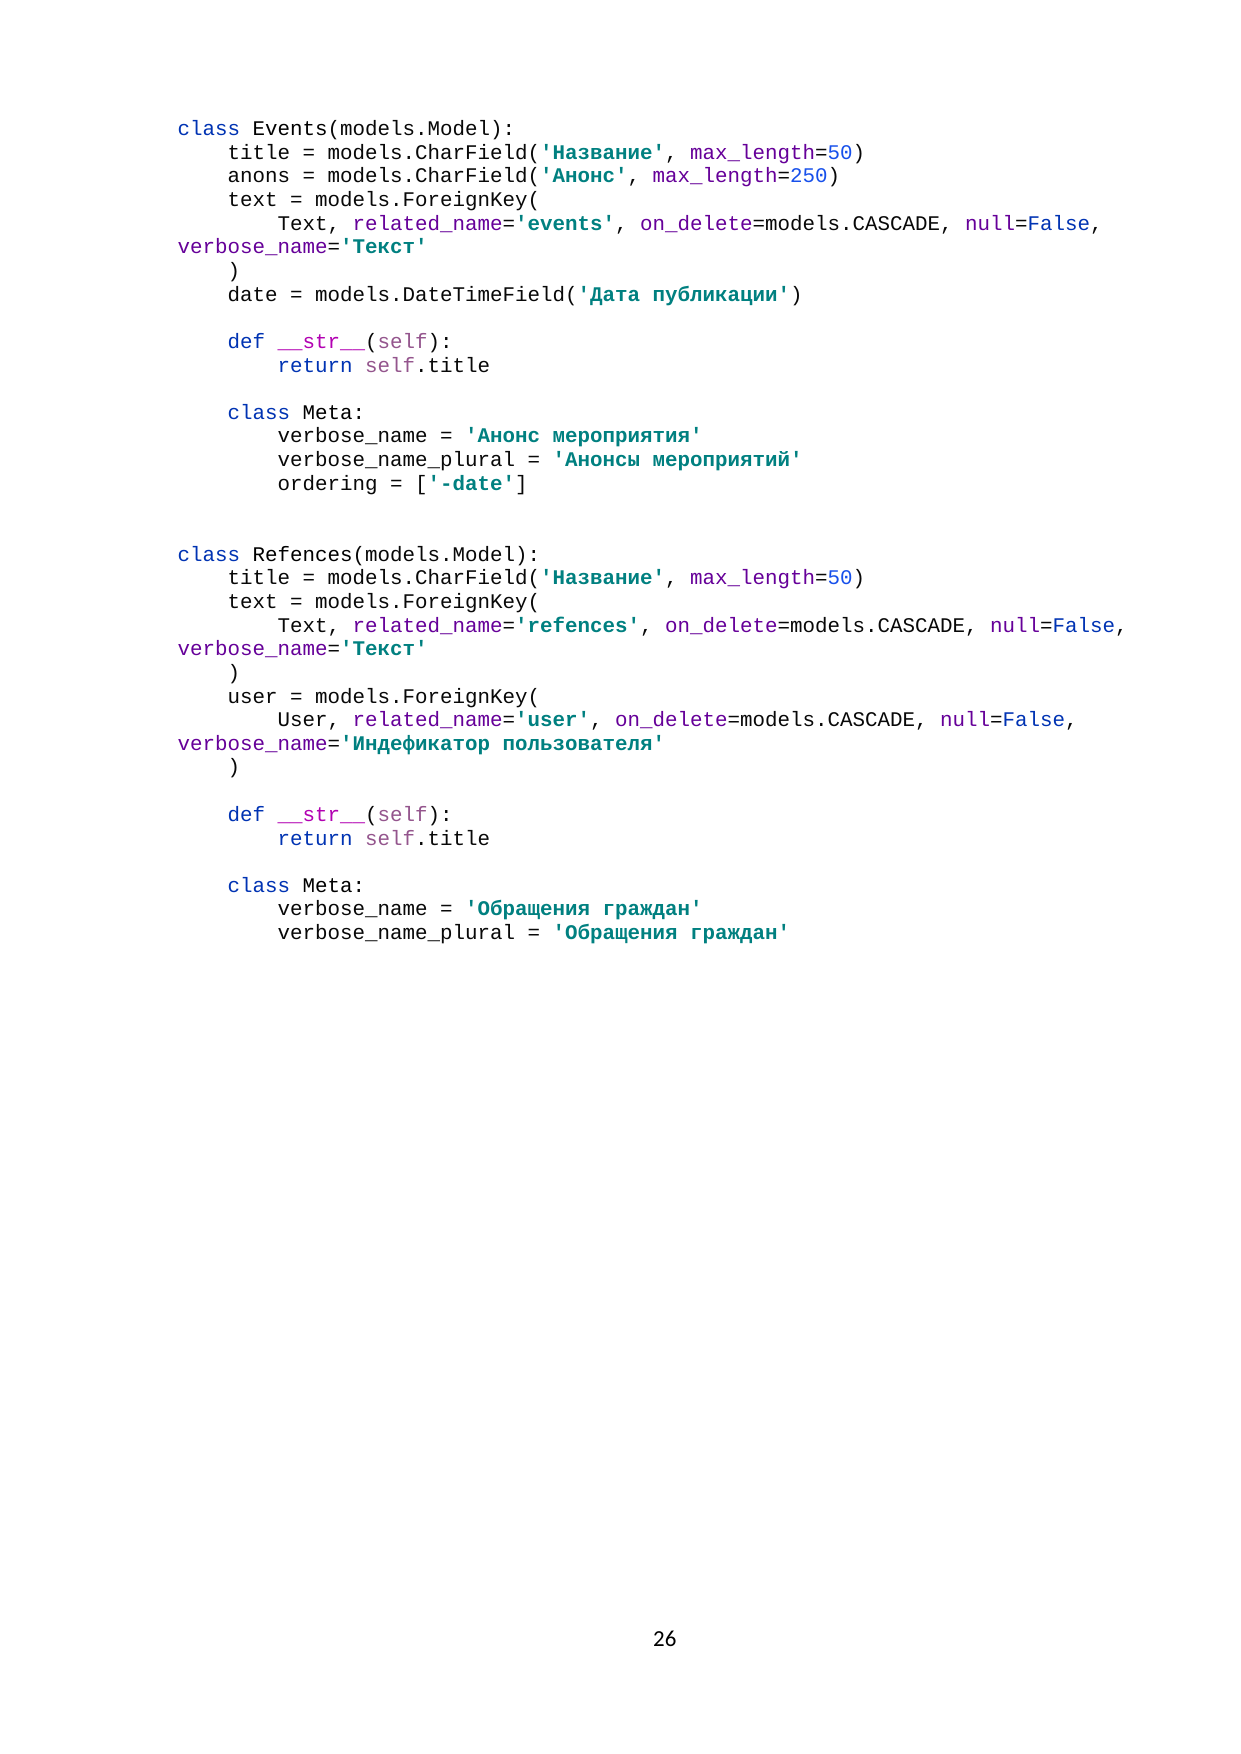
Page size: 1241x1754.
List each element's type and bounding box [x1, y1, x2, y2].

text [177, 118, 1152, 946]
